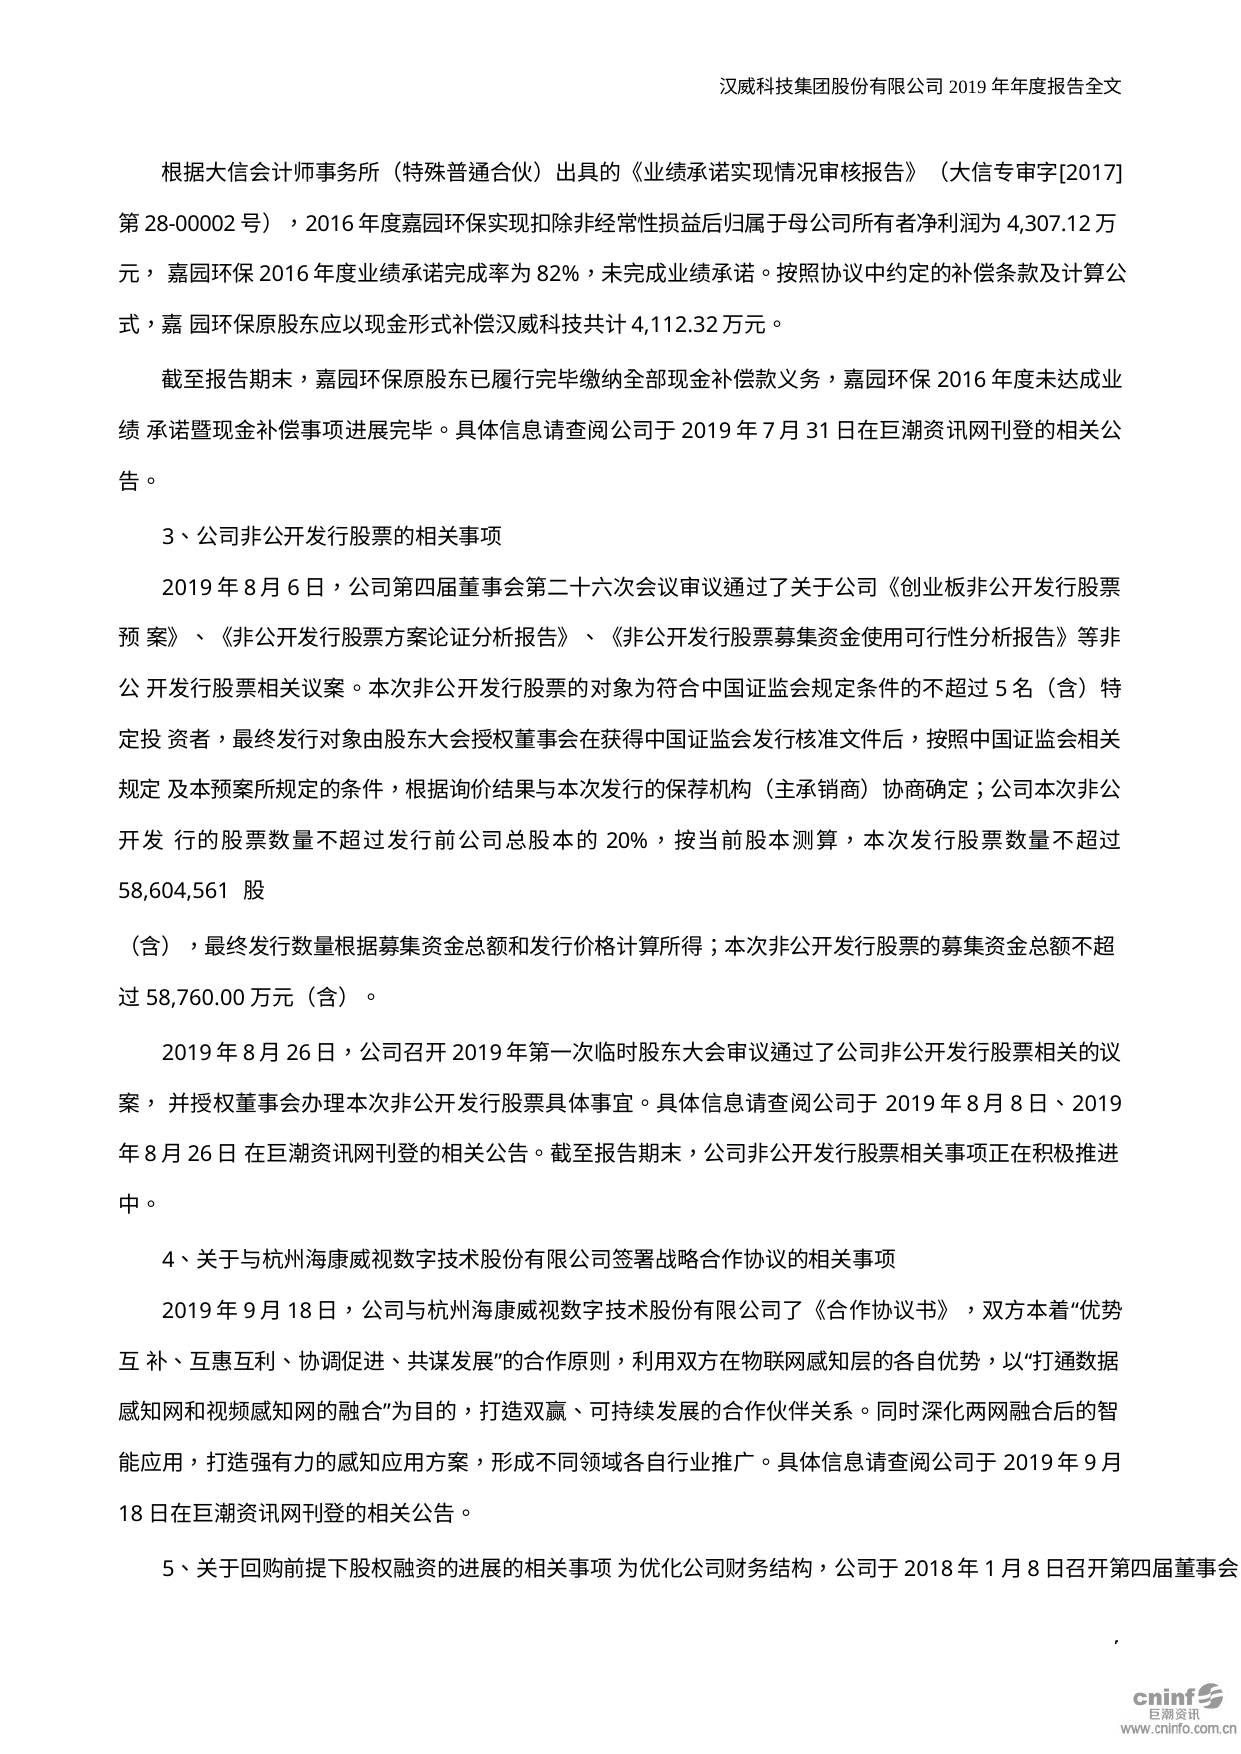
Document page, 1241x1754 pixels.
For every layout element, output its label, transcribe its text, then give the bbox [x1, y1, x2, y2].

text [162, 1553, 1240, 1583]
text （含），最终发行数量根据募集资金总额和发行价格计算所得；本次非公开发行股票的募集资金总额不超 过 58,760.00 万元（含）。 [118, 931, 1124, 1011]
text 2019年8月26日，公司召开2019年第一次临时股东大会审议通过了公司非公开发行股票相关的议案， 并授权董事会办理本次非公开发行股票具体事宜。具体信息请查阅公司于2019年8月8日、2019年8月26日 在巨潮资讯网刊登的相关公告。截至报告期末，公司非公开发行股票相关事项正在积极推进中。 [118, 1037, 1122, 1219]
text 4、关于与杭州海康威视数字技术股份有限公司签署战略合作协议的相关事项 [162, 1244, 1240, 1274]
text 截至报告期末，嘉园环保原股东已履行完毕缴纳全部现金补偿款义务，嘉园环保2016年度未达成业绩 承诺暨现金补偿事项进展完毕。具体信息请查阅公司于2019年7月31日在巨潮资讯网刊登的相关公告。 [118, 364, 1123, 495]
picture [1115, 1680, 1240, 1737]
text 根据大信会计师事务所（特殊普通合伙）出具的《业绩承诺实现情况审核报告》（大信专审字[2017] 第28-00002号），2016年度嘉园环保实现扣除非经常性损益后归属于母公司所有者净利润为4,307.12万元， 嘉园环保2016年度业绩承诺完成率为82%，未完成业绩承诺。按照协议中约定的补偿条款及计算公式，嘉 园环保原股东应以现金形式补偿汉威科技共计4,112.32万元。 [118, 157, 1134, 339]
text 2019年8月6日，公司第四届董事会第二十六次会议审议通过了关于公司《创业板非公开发行股票预 案》、《非公开发行股票方案论证分析报告》、《非公开发行股票募集资金使用可行性分析报告》等非公 开发行股票相关议案。本次非公开发行股票的对象为符合中国证监会规定条件的不超过5名（含）特定投 资者，最终发行对象由股东大会授权董事会在获得中国证监会发行核准文件后，按照中国证监会相关规定 及本预案所规定的条件，根据询价结果与本次发行的保荐机构（主承销商）协商确定；公司本次非公开发 行的股票数量不超过发行前公司总股本的20%，按当前股本测算，本次发行股票数量不超过 58,604,561 股 [118, 572, 1123, 905]
text 3、公司非公开发行股票的相关事项 [162, 521, 1240, 551]
text 2019年9月18日，公司与杭州海康威视数字技术股份有限公司了《合作协议书》，双方本着“优势互 补、互惠互利、协调促进、共谋发展”的合作原则，利用双方在物联网感知层的各自优势，以“打通数据 感知网和视频感知网的融合”为目的，打造双赢、可持续发展的合作伙伴关系。同时深化两网融合后的智 能应用，打造强有力的感知应用方案，形成不同领域各自行业推广。具体信息请查阅公司于2019年9月18 日在巨潮资讯网刊登的相关公告。 [118, 1295, 1123, 1527]
